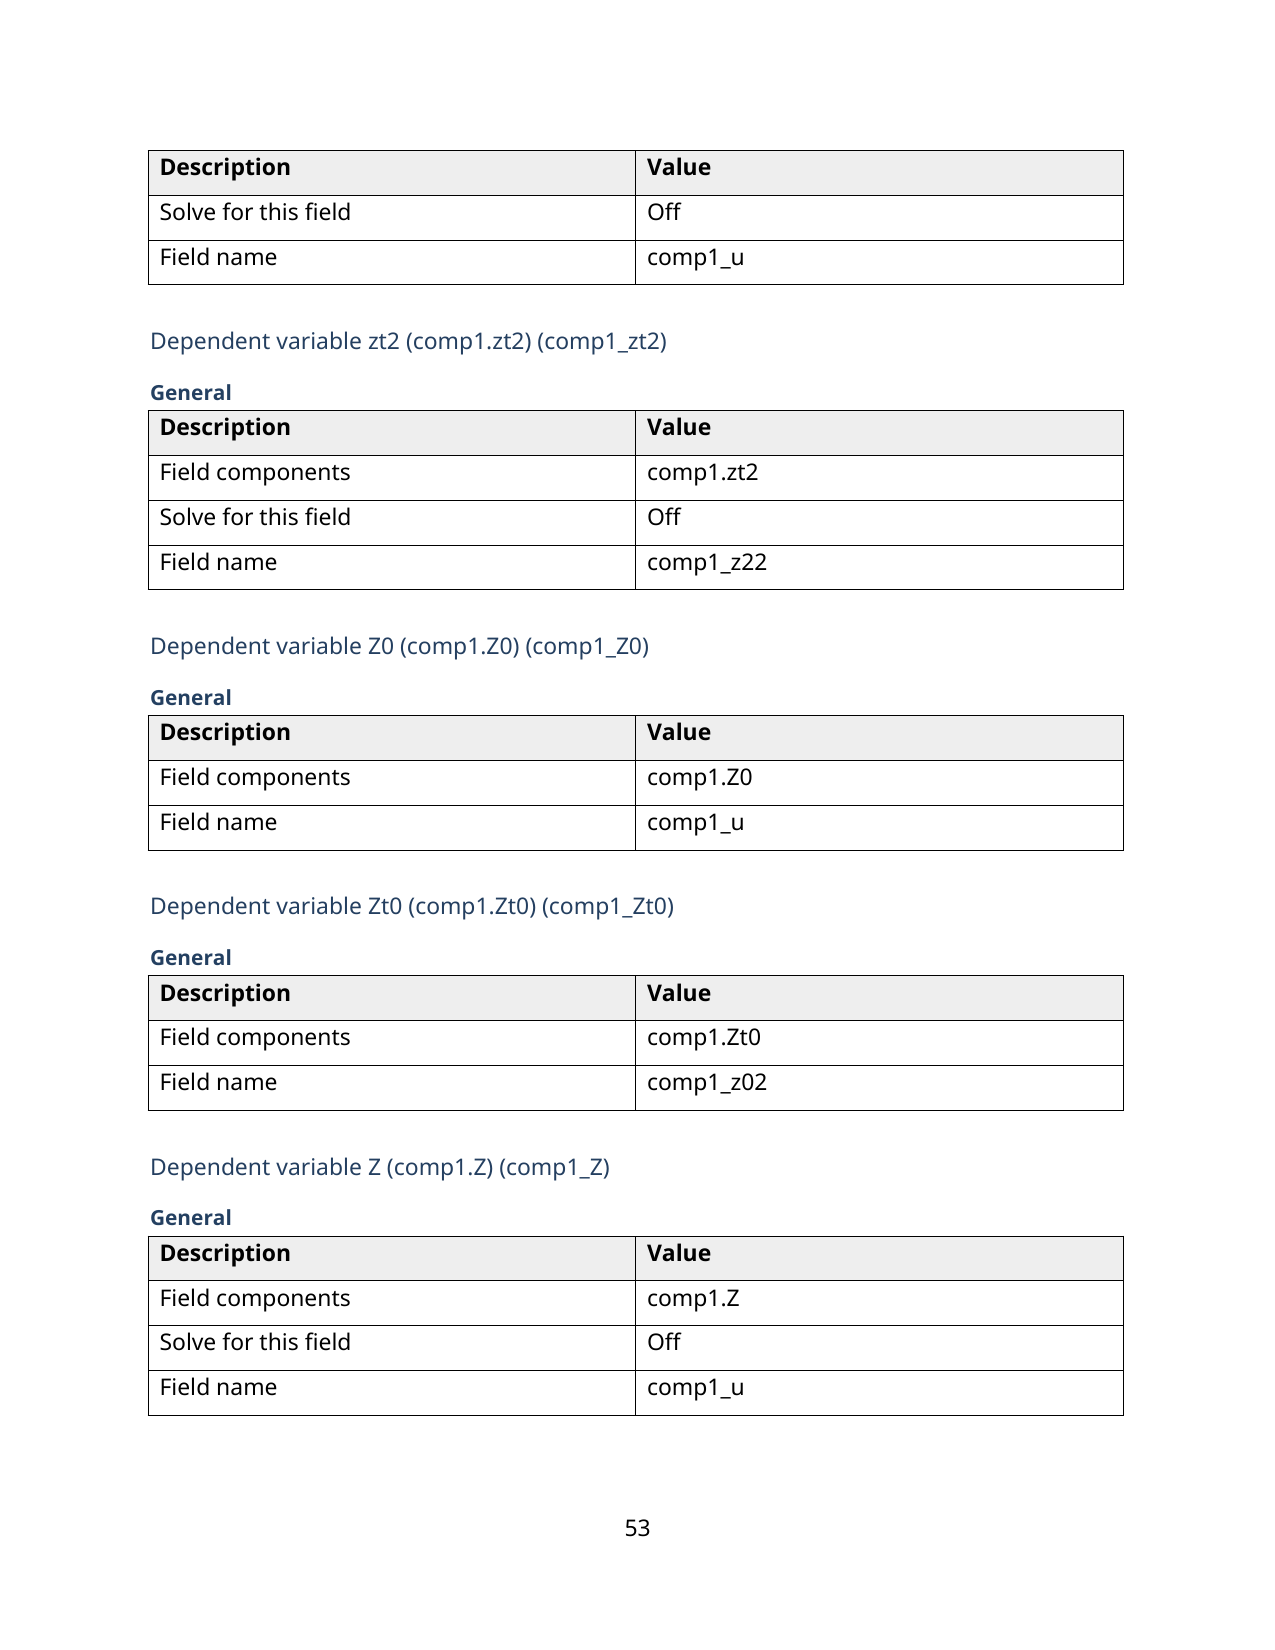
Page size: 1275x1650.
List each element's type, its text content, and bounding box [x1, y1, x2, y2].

table_cell Field name [149, 241, 635, 284]
table_cell Off [636, 1326, 1123, 1370]
subtitle Dependent variable Z0 (comp1.Z0) (comp1_Z0) [150, 630, 1125, 661]
table_header Description [149, 151, 635, 195]
table_cell Field name [149, 1066, 635, 1110]
table_cell comp1.Zt0 [636, 1021, 1123, 1065]
table_cell comp1.Z0 [636, 761, 1123, 805]
text General [150, 378, 1125, 406]
table_cell Field components [149, 1281, 635, 1325]
table_cell Solve for this field [149, 196, 635, 239]
table_header Value [636, 716, 1123, 760]
table_header Description [149, 716, 635, 760]
table_cell Solve for this field [149, 501, 635, 544]
table_cell Field components [149, 456, 635, 500]
subtitle Dependent variable Z (comp1.Z) (comp1_Z) [150, 1150, 1125, 1182]
table_cell Field components [149, 1021, 635, 1065]
table_cell Off [636, 501, 1123, 544]
subtitle Dependent variable Zt0 (comp1.Zt0) (comp1_Zt0) [150, 890, 1125, 921]
table_cell comp1.zt2 [636, 456, 1123, 500]
text General [150, 683, 1125, 711]
table_cell Field name [149, 546, 635, 589]
table_cell comp1_z22 [636, 546, 1123, 589]
table_cell comp1.Z [636, 1281, 1123, 1325]
text General [150, 1203, 1125, 1231]
table_header Description [149, 976, 635, 1020]
table_cell comp1_z02 [636, 1066, 1123, 1110]
table_header Value [636, 411, 1123, 455]
table_cell Field components [149, 761, 635, 805]
table_header Value [636, 1237, 1123, 1280]
table_cell Field name [149, 806, 635, 849]
table_header Description [149, 1237, 635, 1280]
text General [150, 943, 1125, 971]
table_header Value [636, 976, 1123, 1020]
table_cell comp1_u [636, 1371, 1123, 1415]
table_cell comp1_u [636, 806, 1123, 849]
table_cell Field name [149, 1371, 635, 1415]
table_header Description [149, 411, 635, 455]
table_cell Solve for this field [149, 1326, 635, 1370]
table_header Value [636, 151, 1123, 195]
table_cell Off [636, 196, 1123, 239]
table_cell comp1_u [636, 241, 1123, 284]
subtitle Dependent variable zt2 (comp1.zt2) (comp1_zt2) [150, 325, 1125, 356]
